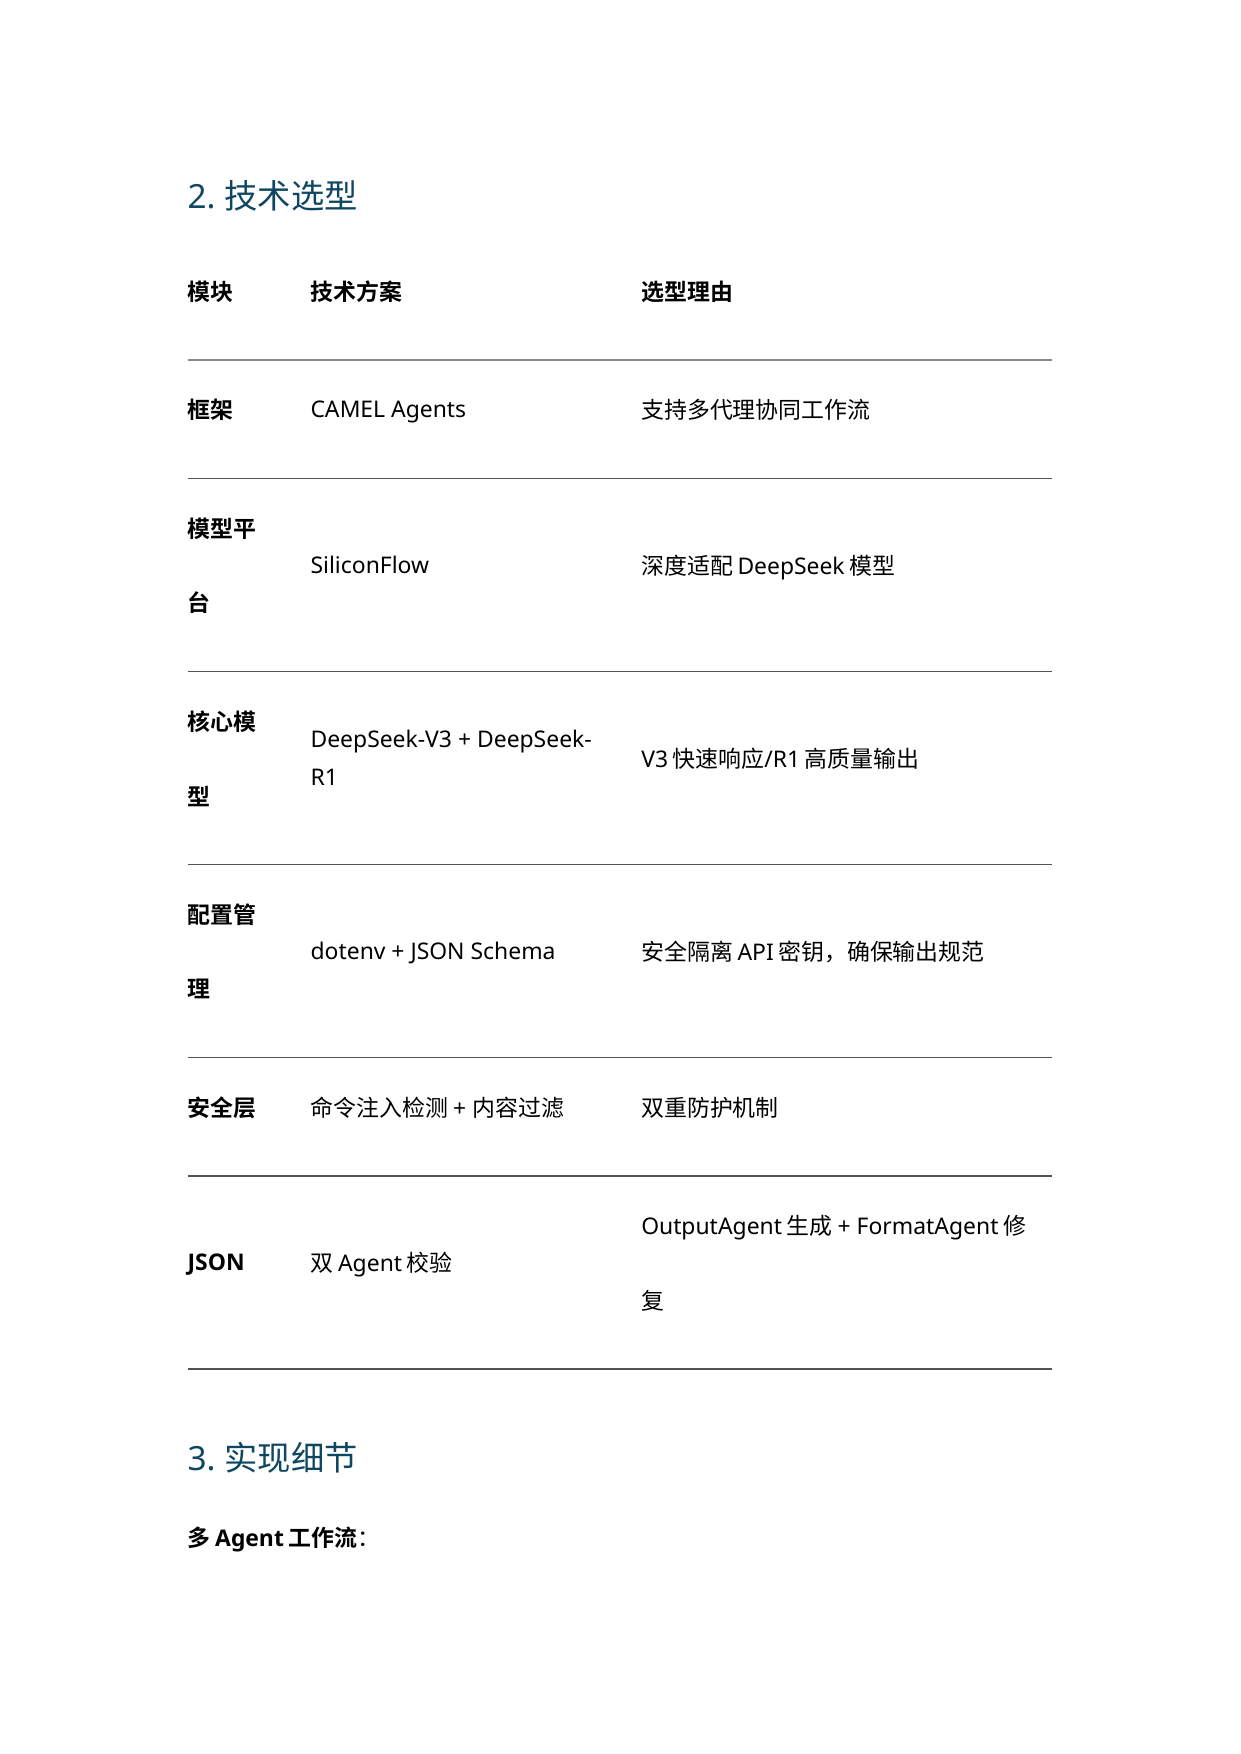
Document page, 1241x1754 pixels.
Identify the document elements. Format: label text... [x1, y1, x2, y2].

table_header 技术方案 [295, 243, 625, 359]
table_cell 核心模型 [188, 672, 295, 864]
table_cell SiliconFlow [295, 479, 625, 671]
table_cell 双Agent校验 [295, 1177, 625, 1368]
subtitle 2. 技术选型 [187, 162, 1053, 227]
table_header 选型理由 [625, 243, 1052, 359]
table_cell 深度适配DeepSeek模型 [625, 479, 1052, 671]
table_cell CAMEL Agents [295, 361, 625, 478]
table_cell OutputAgent生成 + FormatAgent修复 [625, 1177, 1052, 1368]
table_cell 配置管理 [188, 865, 295, 1057]
table_cell 安全隔离API密钥，确保输出规范 [625, 865, 1052, 1057]
table_cell 框架 [188, 361, 295, 478]
subtitle 3. 实现细节 [187, 1423, 1053, 1488]
table_cell JSON [188, 1177, 295, 1368]
table_cell 模型平台 [188, 479, 295, 671]
text 多Agent工作流： [187, 1504, 1053, 1569]
table_cell dotenv + JSON Schema [295, 865, 625, 1057]
table_cell V3快速响应/R1高质量输出 [625, 672, 1052, 864]
table_cell 支持多代理协同工作流 [625, 361, 1052, 478]
table_cell 命令注入检测 + 内容过滤 [295, 1058, 625, 1175]
table_header 模块 [188, 243, 295, 359]
table_cell 安全层 [188, 1058, 295, 1175]
table_cell 双重防护机制 [625, 1058, 1052, 1175]
table_cell DeepSeek-V3 + DeepSeek-R1 [295, 672, 625, 864]
